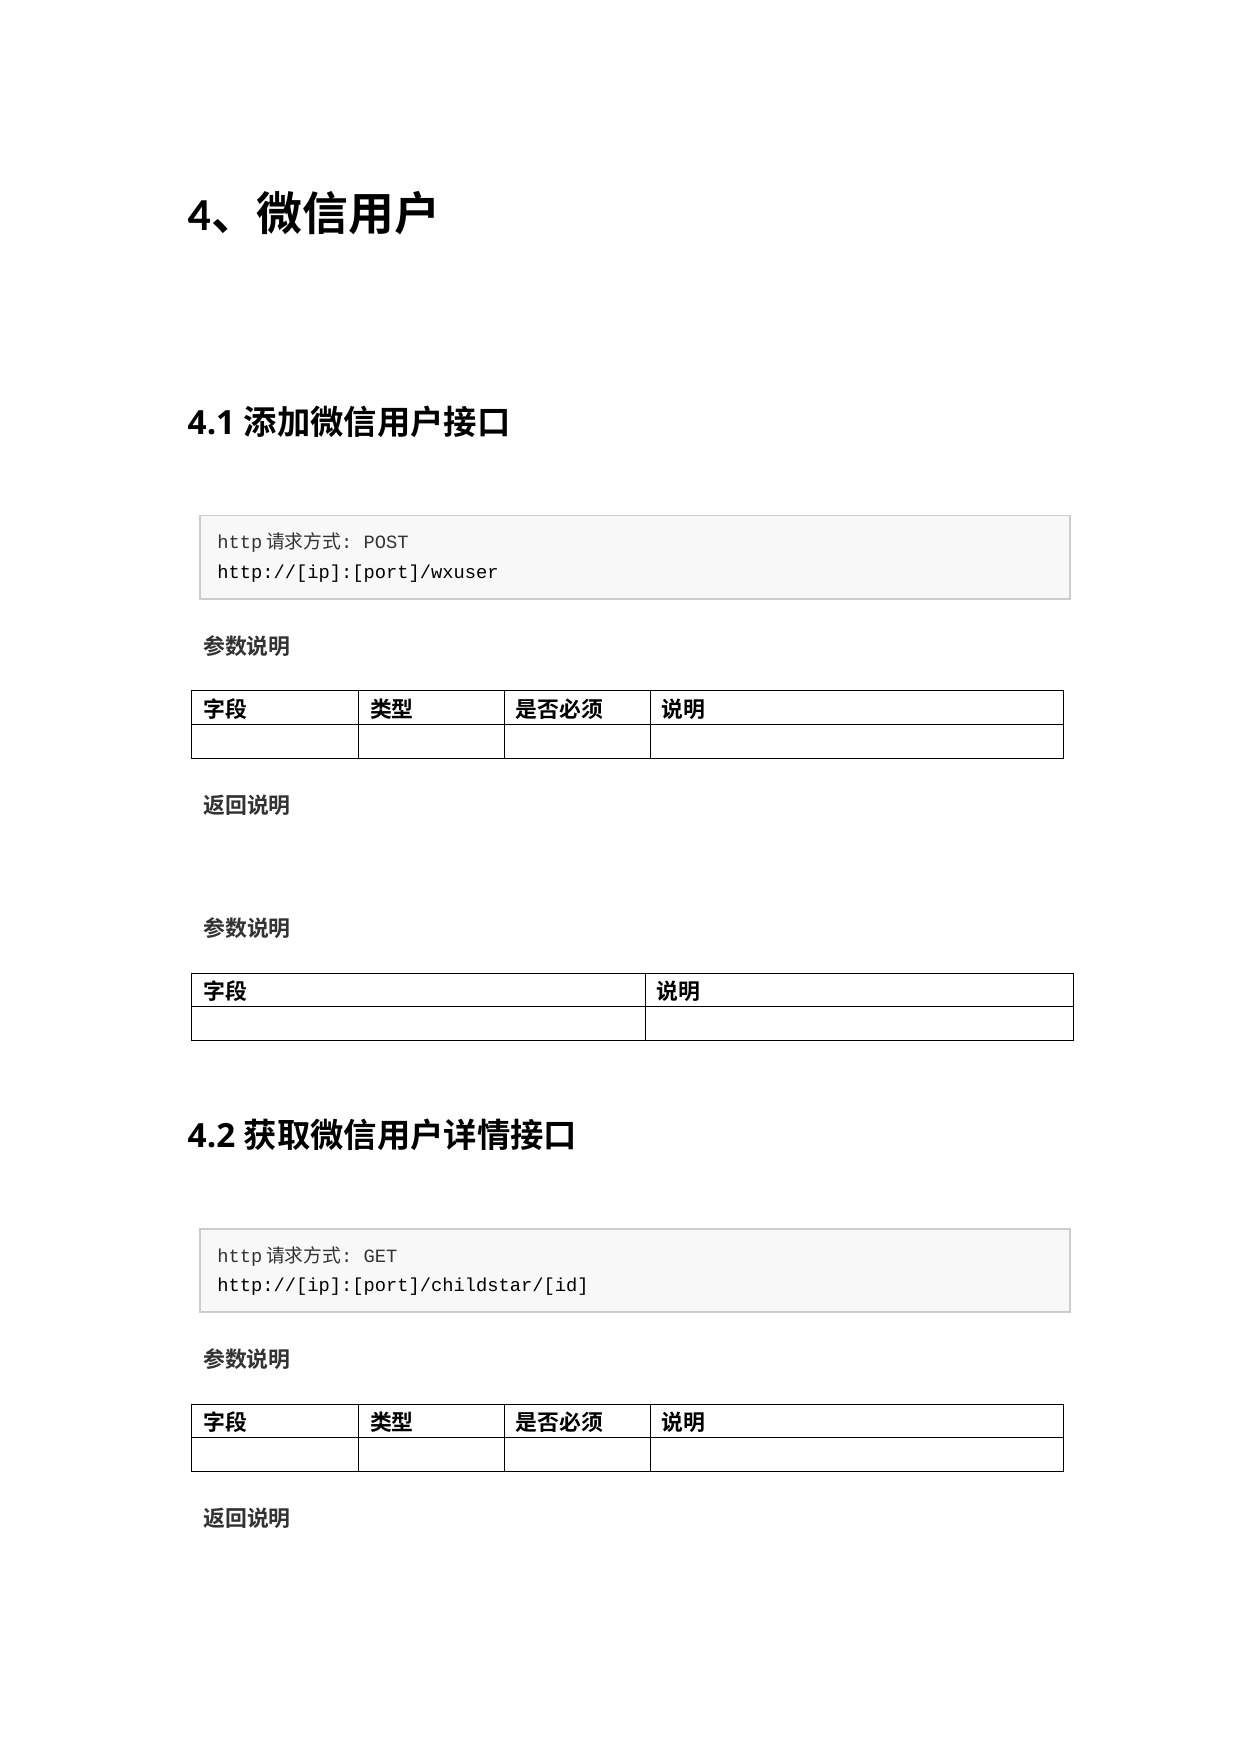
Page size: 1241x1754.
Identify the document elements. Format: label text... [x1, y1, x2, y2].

text http请求方式: POST [201, 516, 1069, 547]
text 参数说明 [203, 911, 1037, 943]
table_header 说明 [651, 691, 1063, 724]
table_cell [192, 725, 358, 757]
table_cell [192, 1438, 358, 1471]
table_cell [651, 1438, 1063, 1471]
table_header 字段 [192, 1405, 358, 1437]
table_cell [505, 1438, 650, 1471]
table_header 类型 [359, 1405, 504, 1437]
table_cell [359, 1438, 504, 1471]
table_cell [192, 1007, 645, 1040]
table_header 类型 [359, 691, 504, 724]
table_header 是否必须 [505, 691, 650, 724]
table_header 说明 [651, 1405, 1063, 1437]
text 参数说明 [203, 1342, 1037, 1374]
subtitle 4.1 添加微信用户接口 [187, 387, 1053, 452]
table_header 是否必须 [505, 1405, 650, 1437]
text http://[ip]:[port]/wxuser [201, 547, 1069, 598]
text 返回说明 [203, 1501, 1037, 1533]
text http://[ip]:[port]/childstar/[id] [201, 1260, 1069, 1311]
table_cell [646, 1007, 1073, 1040]
table_header 说明 [646, 974, 1073, 1006]
table_header 字段 [192, 691, 358, 724]
table_header 字段 [192, 974, 645, 1006]
table_cell [651, 725, 1063, 757]
table_cell [359, 725, 504, 757]
subtitle 4、微信用户 [187, 162, 1053, 259]
subtitle 4.2 获取微信用户详情接口 [187, 1100, 1053, 1165]
text http请求方式: GET [201, 1230, 1069, 1260]
text 参数说明 [203, 629, 1037, 661]
text 返回说明 [203, 788, 1037, 820]
table_cell [505, 725, 650, 757]
